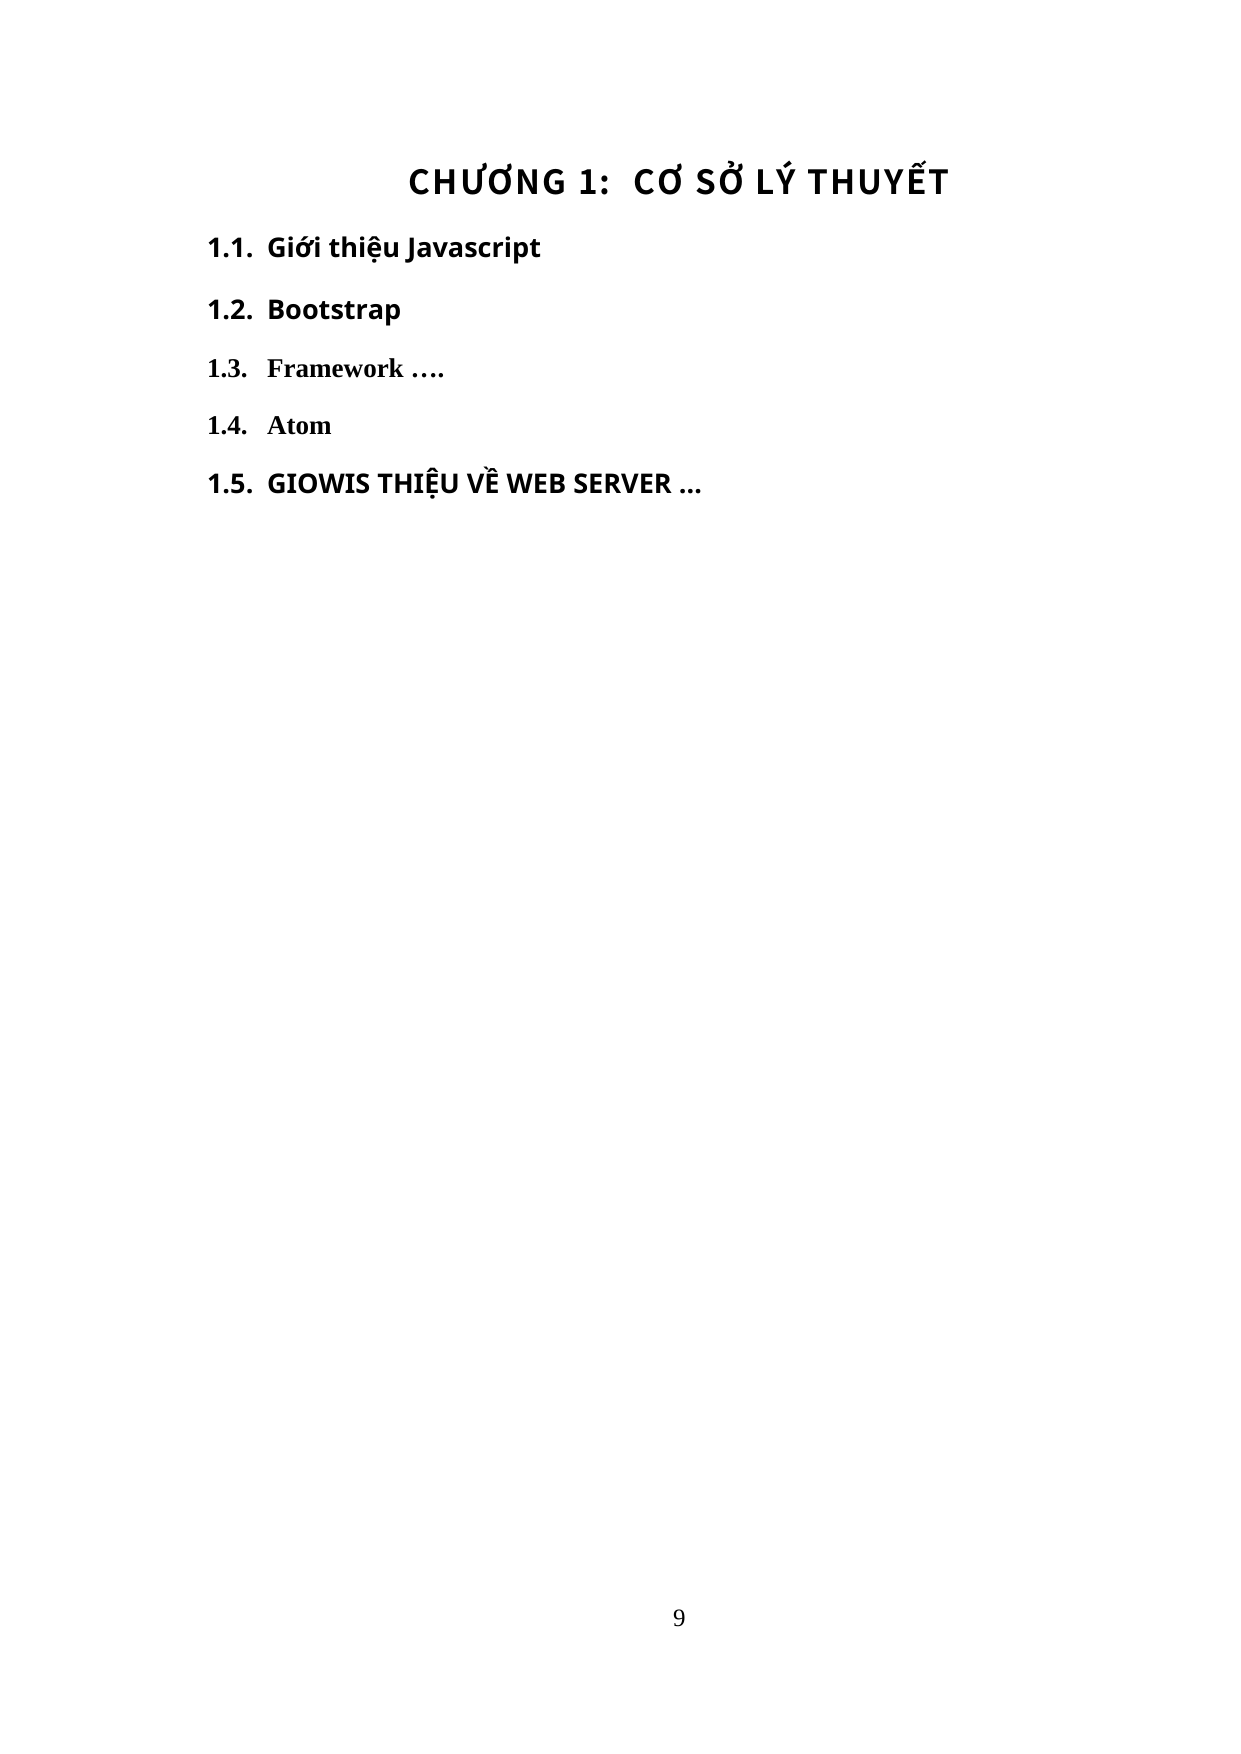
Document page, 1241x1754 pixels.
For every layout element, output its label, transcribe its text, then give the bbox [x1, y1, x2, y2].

subtitle Atom [207, 409, 1152, 440]
subtitle Framework …. [207, 353, 1152, 384]
subtitle Bootstrap [207, 291, 1152, 328]
subtitle Giowis thiệu về web server … [207, 465, 1152, 502]
subtitle CƠ SỞ LÝ THUYẾT [207, 156, 1152, 204]
subtitle Giới thiệu Javascript [207, 229, 1152, 266]
